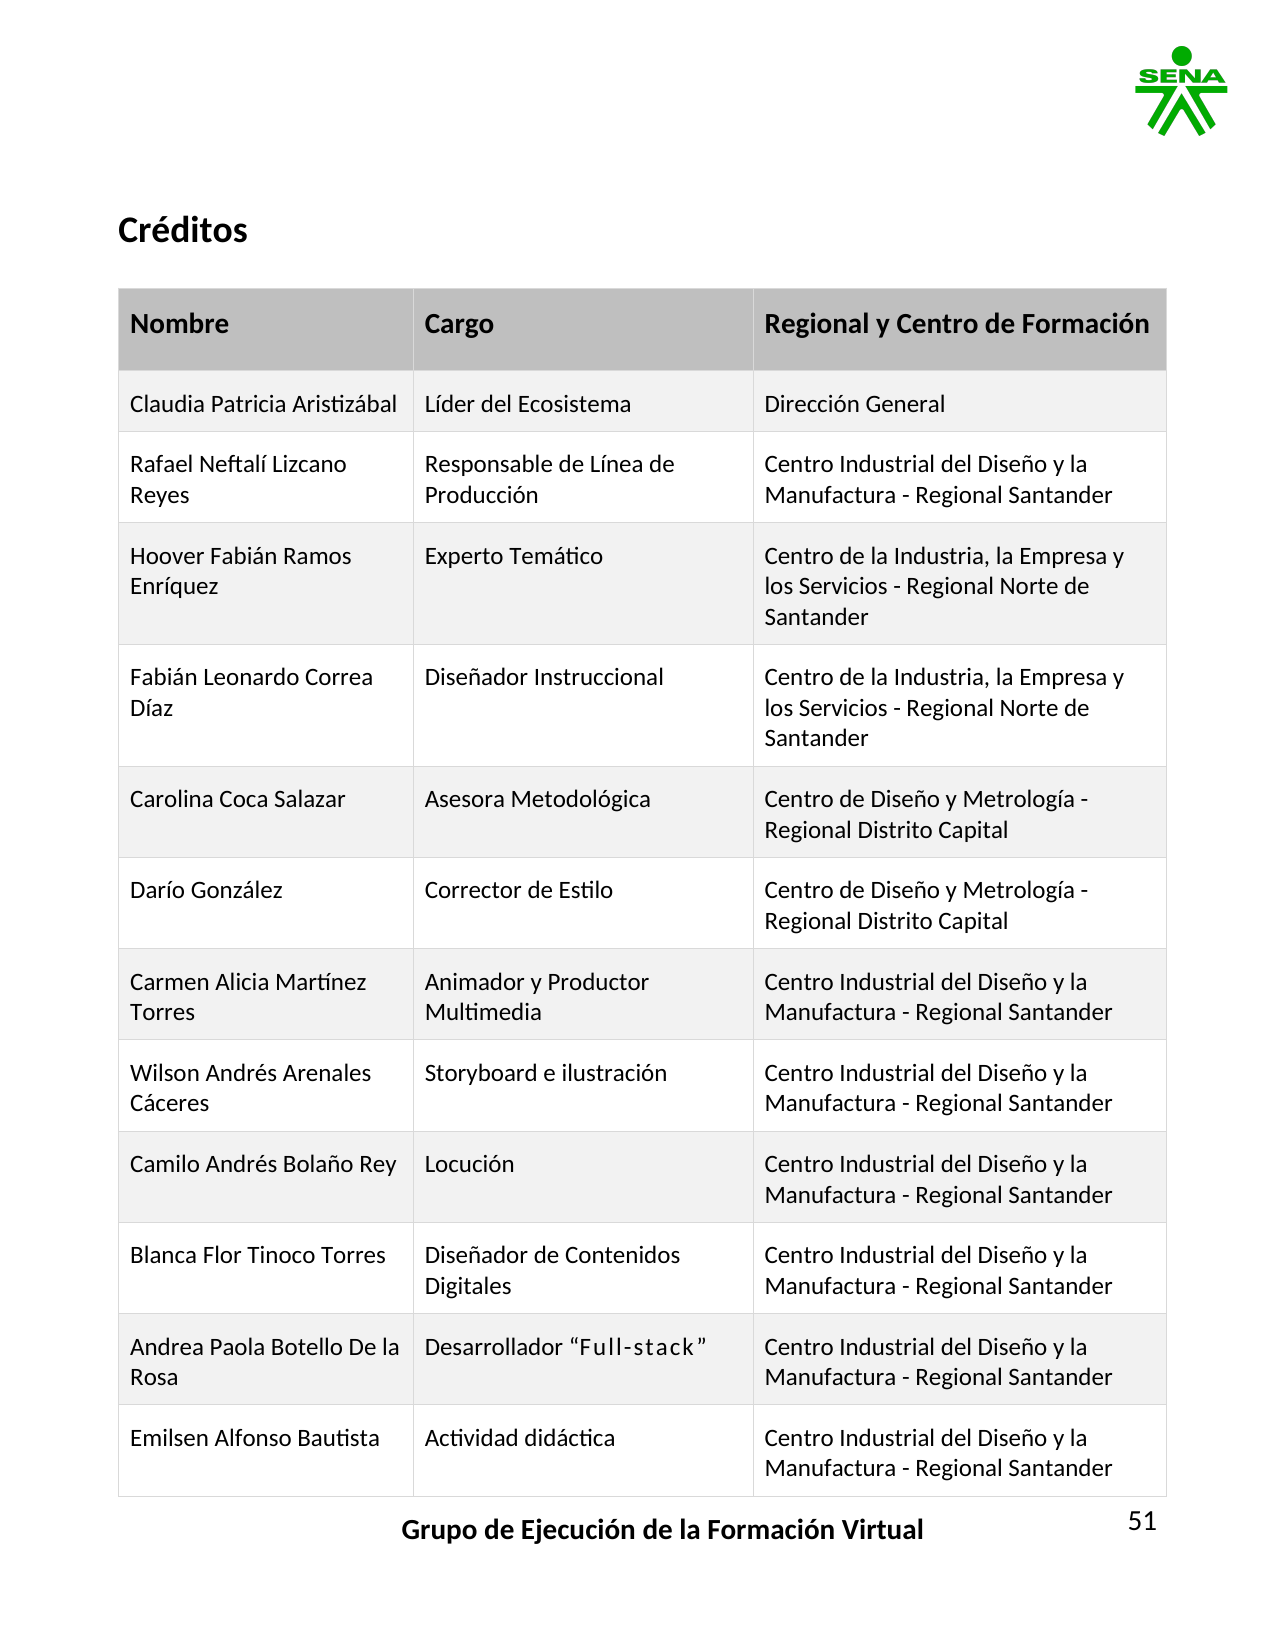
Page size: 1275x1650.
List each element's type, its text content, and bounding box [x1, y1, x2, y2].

picture [1135, 46, 1228, 136]
table_cell Storyboard e ilustración [414, 1040, 753, 1131]
table_cell Desarrollador “Full-stack” [414, 1314, 753, 1404]
table_cell Corrector de Estilo [414, 858, 753, 948]
table_cell Carmen Alicia Martínez Torres [119, 949, 413, 1039]
table_cell Centro de la Industria, la Empresa y los Servicios - Regional Norte de Santander [754, 523, 1166, 644]
table_header Cargo [414, 289, 753, 370]
table_header Nombre [119, 289, 413, 370]
table_cell Líder del Ecosistema [414, 371, 753, 431]
table_cell Centro de la Industria, la Empresa y los Servicios - Regional Norte de Santander [754, 645, 1166, 766]
table_cell Centro Industrial del Diseño y la Manufactura - Regional Santander [754, 1223, 1166, 1313]
table_cell Asesora Metodológica [414, 767, 753, 857]
table_cell Claudia Patricia Aristizábal [119, 371, 413, 431]
table_cell Fabián Leonardo Correa Díaz [119, 645, 413, 766]
table_cell Dirección General [754, 371, 1166, 431]
table_cell Centro Industrial del Diseño y la Manufactura - Regional Santander [754, 949, 1166, 1039]
table_header Regional y Centro de Formación [754, 289, 1166, 370]
table_cell Camilo Andrés Bolaño Rey [119, 1132, 413, 1222]
table_cell Emilsen Alfonso Bautista [119, 1405, 413, 1496]
table_cell Wilson Andrés Arenales Cáceres [119, 1040, 413, 1131]
table_cell Actividad didáctica [414, 1405, 753, 1496]
table_cell Hoover Fabián Ramos Enríquez [119, 523, 413, 644]
table_cell Blanca Flor Tinoco Torres [119, 1223, 413, 1313]
table_cell Centro Industrial del Diseño y la Manufactura - Regional Santander [754, 1040, 1166, 1131]
table_cell Animador y Productor Multimedia [414, 949, 753, 1039]
table_cell Centro de Diseño y Metrología - Regional Distrito Capital [754, 767, 1166, 857]
table_cell Locución [414, 1132, 753, 1222]
table_cell Experto Temático [414, 523, 753, 644]
table_cell Carolina Coca Salazar [119, 767, 413, 857]
table_cell Centro Industrial del Diseño y la Manufactura - Regional Santander [754, 1132, 1166, 1222]
table_cell Andrea Paola Botello De la Rosa [119, 1314, 413, 1404]
table_cell Diseñador de Contenidos Digitales [414, 1223, 753, 1313]
table_cell Centro Industrial del Diseño y la Manufactura - Regional Santander [754, 1314, 1166, 1404]
text Créditos [118, 206, 1157, 252]
table_cell Diseñador Instruccional [414, 645, 753, 766]
table_cell Centro Industrial del Diseño y la Manufactura - Regional Santander [754, 1405, 1166, 1496]
table_cell Rafael Neftalí Lizcano Reyes [119, 432, 413, 522]
table_cell Responsable de Línea de Producción [414, 432, 753, 522]
table_cell Darío González [119, 858, 413, 948]
table_cell Centro Industrial del Diseño y la Manufactura - Regional Santander [754, 432, 1166, 522]
table_cell Centro de Diseño y Metrología - Regional Distrito Capital [754, 858, 1166, 948]
